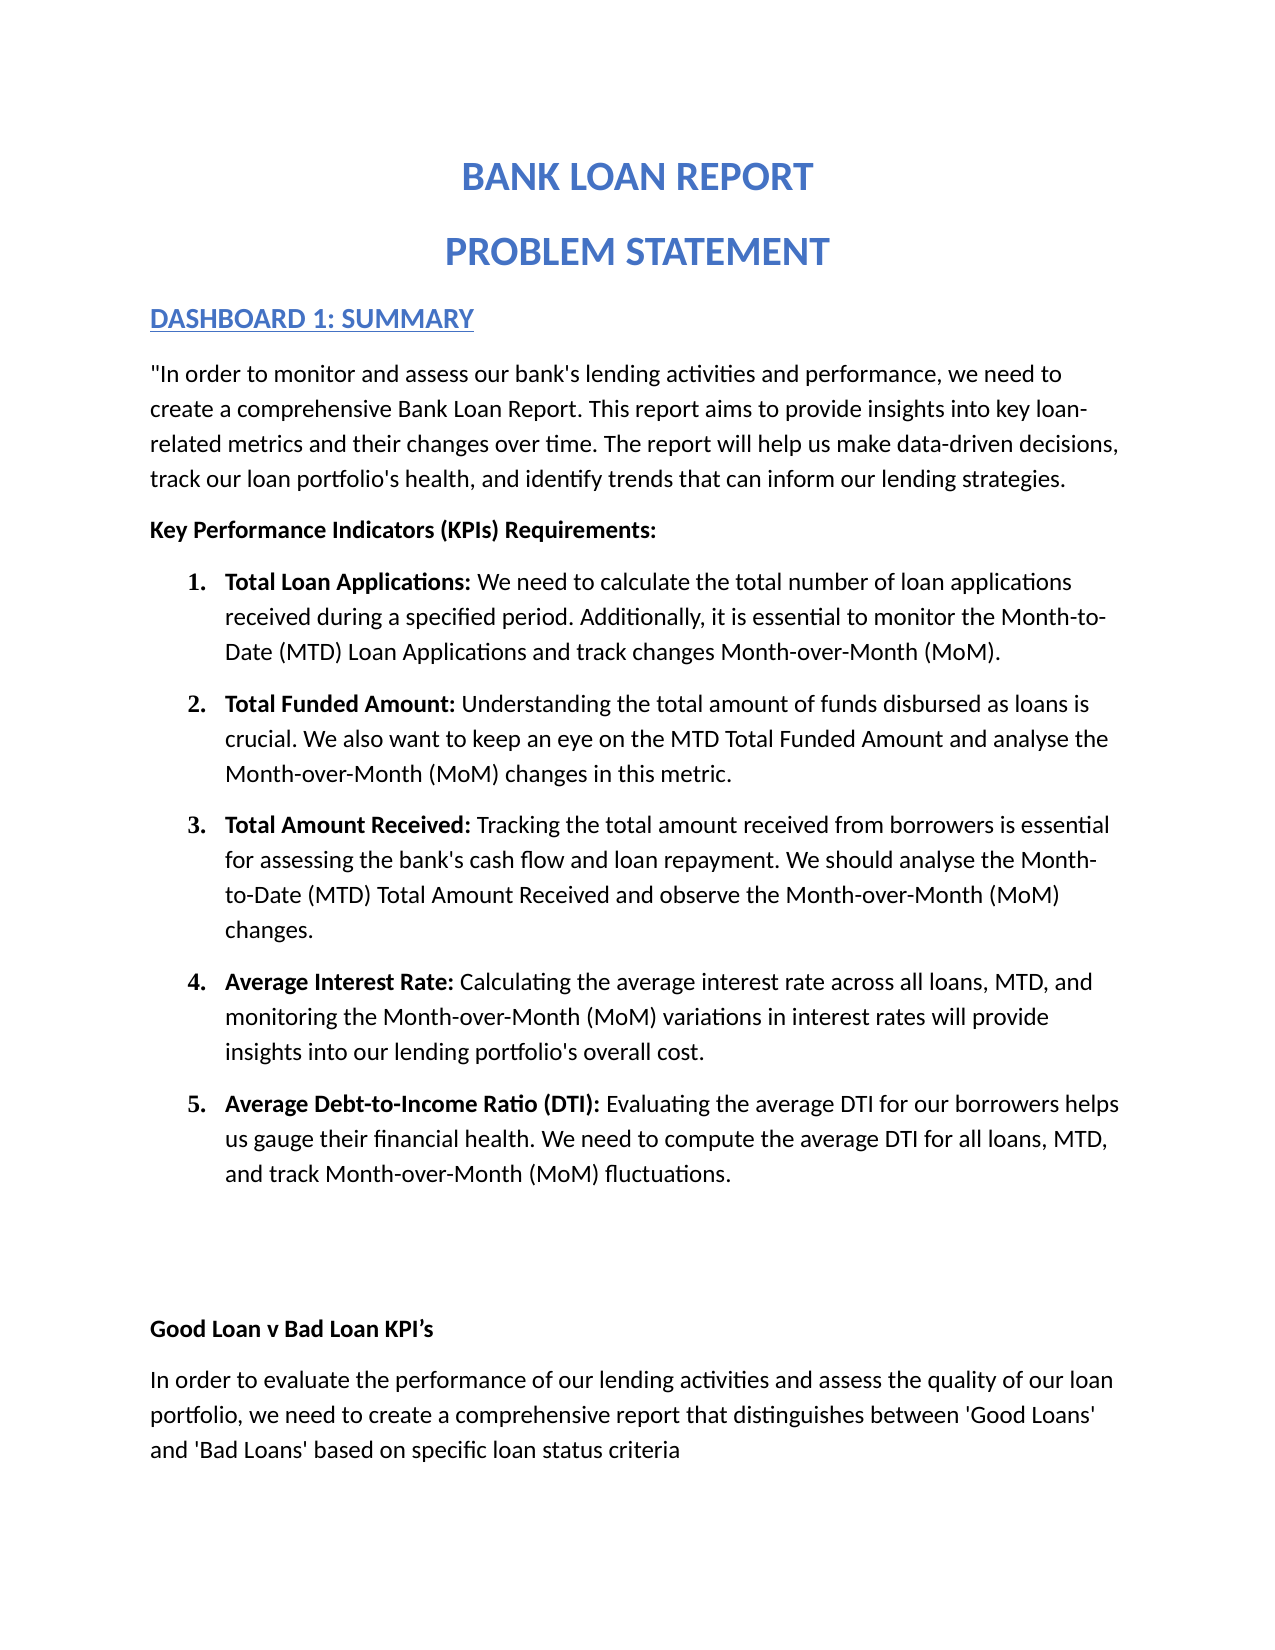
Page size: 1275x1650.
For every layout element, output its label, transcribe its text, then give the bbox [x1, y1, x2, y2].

text PROBLEM STATEMENT [150, 225, 1125, 276]
list Total Amount Received: Tracking the total amount received from borrowers is essential for assessing the bank's cash flow and loan repayment. We should analyse the Month-to-Date (MTD) Total Amount Received and observe the Month-over-Month (MoM) changes. [187, 809, 1125, 945]
text Good Loan v Bad Loan KPI’s [150, 1313, 1125, 1343]
text DASHBOARD 1: SUMMARY [150, 300, 1125, 336]
list Average Interest Rate: Calculating the average interest rate across all loans, MTD, and monitoring the Month-over-Month (MoM) variations in interest rates will provide insights into our lending portfolio's overall cost. [187, 966, 1125, 1067]
list Average Debt-to-Income Ratio (DTI): Evaluating the average DTI for our borrowers helps us gauge their financial health. We need to compute the average DTI for all loans, MTD, and track Month-over-Month (MoM) fluctuations. [187, 1088, 1125, 1188]
text Key Performance Indicators (KPIs) Requirements: [150, 514, 1125, 545]
text In order to evaluate the performance of our lending activities and assess the quality of our loan portfolio, we need to create a comprehensive report that distinguishes between 'Good Loans' and 'Bad Loans' based on specific loan status criteria [150, 1364, 1125, 1465]
text BANK LOAN REPORT [150, 150, 1125, 201]
list Total Loan Applications: We need to calculate the total number of loan applications received during a specified period. Additionally, it is essential to monitor the Month-to-Date (MTD) Loan Applications and track changes Month-over-Month (MoM). [187, 566, 1125, 667]
text "In order to monitor and assess our bank's lending activities and performance, we need to create a comprehensive Bank Loan Report. This report aims to provide insights into key loan-related metrics and their changes over time. The report will help us make data-driven decisions, track our loan portfolio's health, and identify trends that can inform our lending strategies. [150, 358, 1125, 493]
list Total Funded Amount: Understanding the total amount of funds disbursed as loans is crucial. We also want to keep an eye on the MTD Total Funded Amount and analyse the Month-over-Month (MoM) changes in this metric. [187, 688, 1125, 788]
